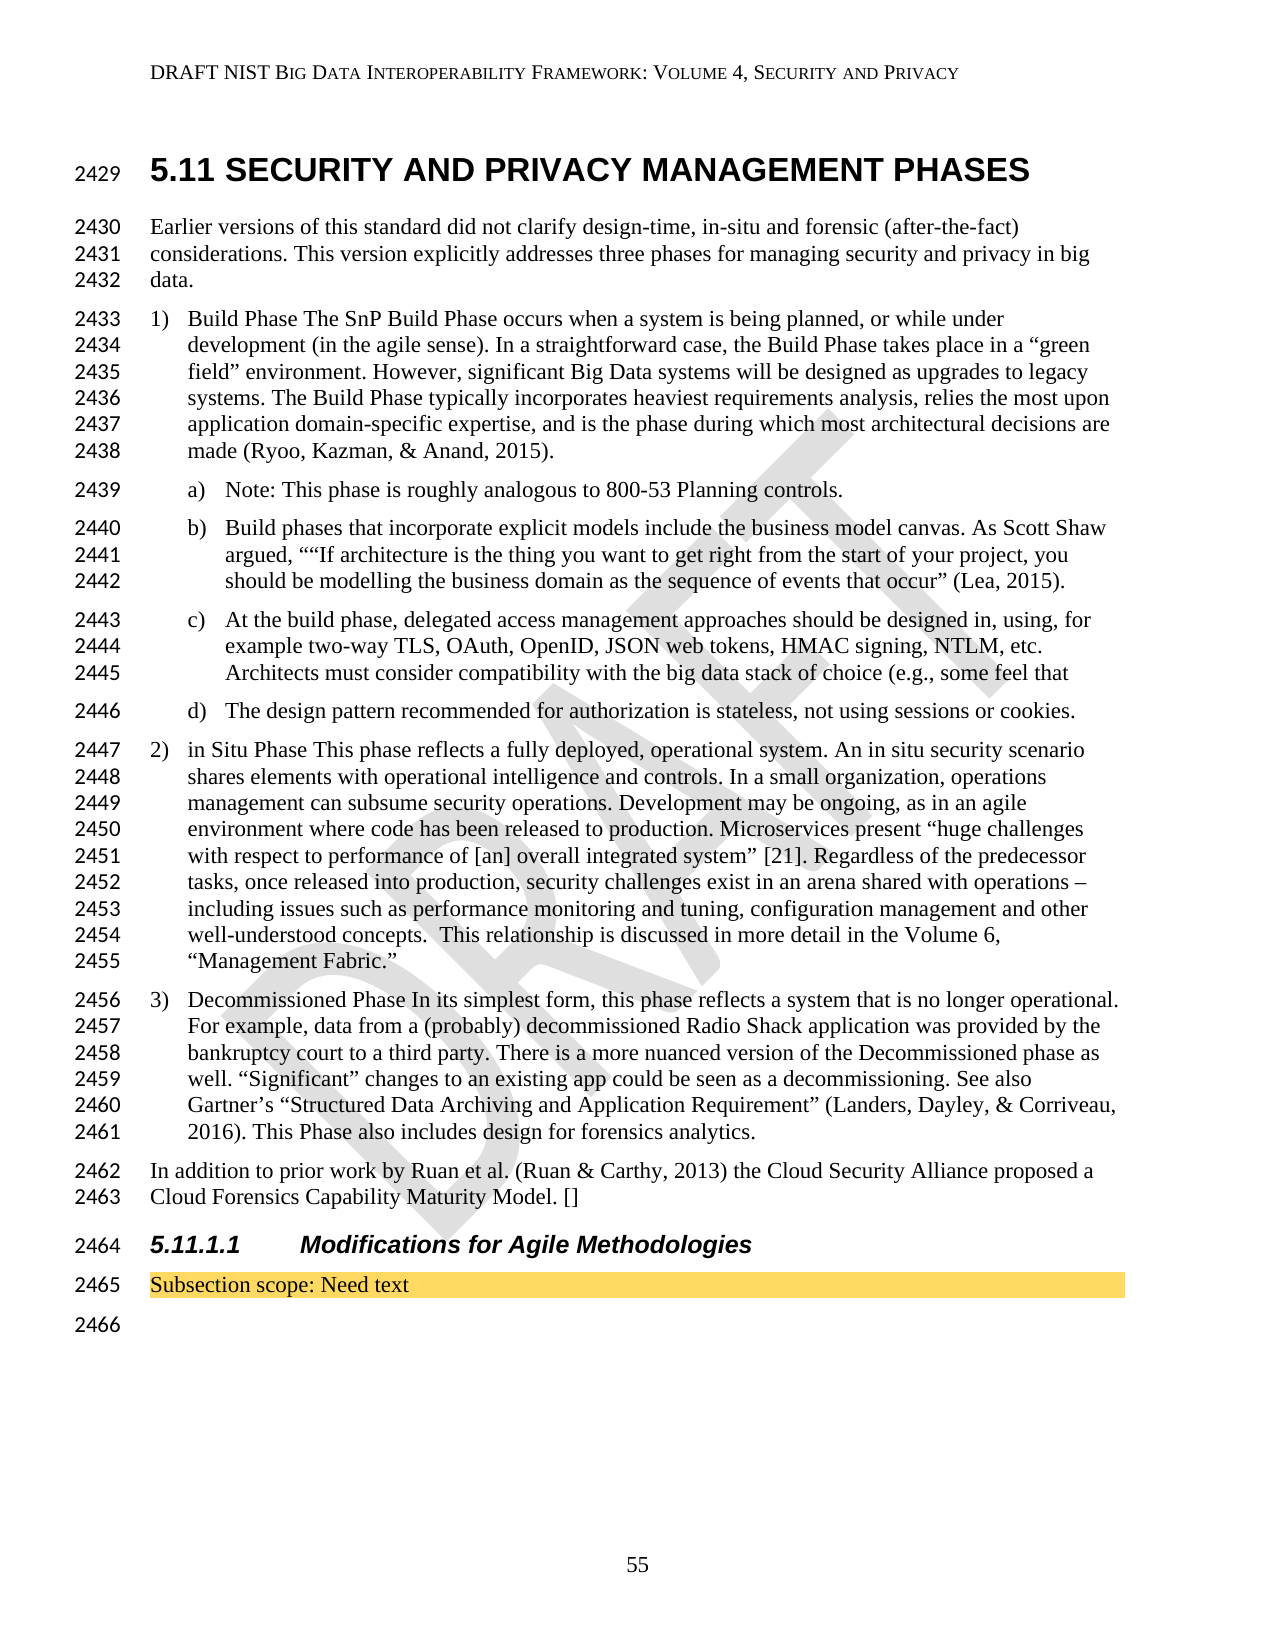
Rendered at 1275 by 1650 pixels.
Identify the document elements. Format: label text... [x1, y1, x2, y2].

subtitle Security and Privacy Management Phases [150, 150, 1125, 188]
list The design pattern recommended for authorization is stateless, not using sessions or cookies. [187, 698, 1125, 724]
list At the build phase, delegated access management approaches should be designed in, using, for example two-way TLS, OAuth, OpenID, JSON web tokens, HMAC signing, NTLM, etc. Architects must consider compatibility with the big data stack of choice (e.g., some feel that [187, 606, 1125, 685]
list in Situ Phase This phase reflects a fully deployed, operational system. An in situ security scenario shares elements with operational intelligence and controls. In a small organization, operations management can subsume security operations. Development may be ongoing, as in an agile environment where code has been released to production. Microservices present “huge challenges with respect to performance of [an] overall integrated system” . Regardless of the predecessor tasks, once released into production, security challenges exist in an arena shared with operations – including issues such as performance monitoring and tuning, configuration management and other well-understood concepts. This relationship is discussed in more detail in the Volume 6, “Management Fabric.” [150, 736, 1125, 974]
text In addition to prior work by Ruan et al. (Ruan & Carthy, 2013) the Cloud Security Alliance proposed a Cloud Forensics Capability Maturity Model. [] [150, 1157, 1125, 1209]
list Decommissioned Phase In its simplest form, this phase reflects a system that is no longer operational. For example, data from a (probably) decommissioned Radio Shack application was provided by the bankruptcy court to a third party. There is a more nuanced version of the Decommissioned phase as well. “Significant” changes to an existing app could be seen as a decommissioning. See also Gartner’s “Structured Data Archiving and Application Requirement” (Landers, Dayley, & Corriveau, 2016). This Phase also includes design for forensics analytics. [150, 986, 1125, 1144]
list Build phases that incorporate explicit models include the business model canvas. As Scott Shaw argued, ““If architecture is the thing you want to get right from the start of your project, you should be modelling the business domain as the sequence of events that occur” (Lea, 2015). [187, 514, 1125, 593]
list Build Phase The SnP Build Phase occurs when a system is being planned, or while under development (in the agile sense). In a straightforward case, the Build Phase takes place in a “green field” environment. However, significant Big Data systems will be designed as upgrades to legacy systems. The Build Phase typically incorporates heaviest requirements analysis, relies the most upon application domain-specific expertise, and is the phase during which most architectural decisions are made (Ryoo, Kazman, & Anand, 2015). [150, 305, 1125, 463]
subtitle Modifications for Agile Methodologies [150, 1230, 1125, 1259]
text Subsection scope: Need text [150, 1272, 1125, 1298]
list Note: This phase is roughly analogous to 800-53 Planning controls. [187, 476, 1125, 502]
text Earlier versions of this standard did not clarify design-time, in-situ and forensic (after-the-fact) considerations. This version explicitly addresses three phases for managing security and privacy in big data. [150, 213, 1125, 292]
